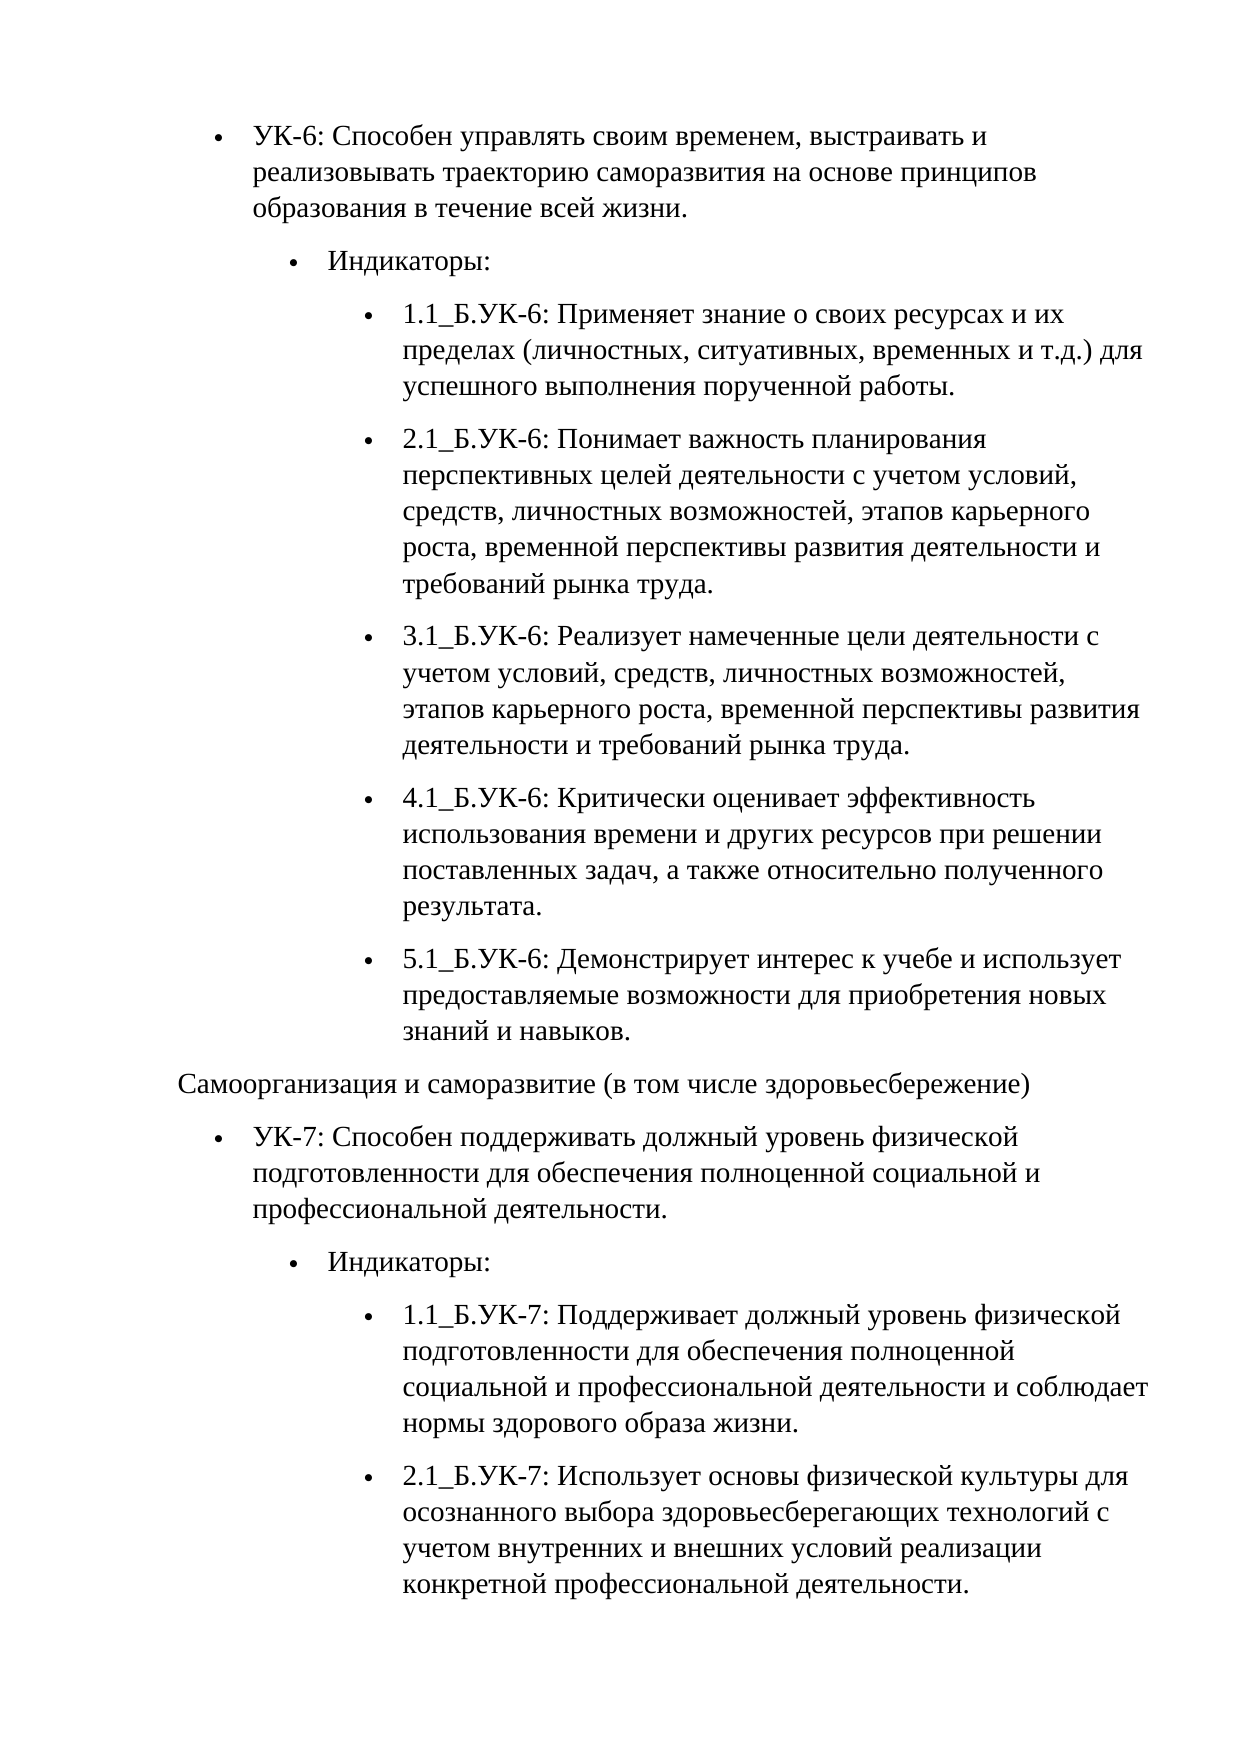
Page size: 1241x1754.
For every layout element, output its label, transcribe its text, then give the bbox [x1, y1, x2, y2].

list 5.1_Б.УК-6: Демонстрирует интерес к учебе и использует предоставляемые возможности для приобретения новых знаний и навыков. [365, 941, 1152, 1047]
list УК-6: Способен управлять своим временем, выстраивать и реализовывать траекторию саморазвития на основе принципов образования в течение всей жизни. [215, 118, 1152, 224]
list Индикаторы: [290, 1244, 1152, 1278]
list 4.1_Б.УК-6: Критически оценивает эффективность использования времени и других ресурсов при решении поставленных задач, а также относительно полученного результата. [365, 780, 1152, 922]
list 3.1_Б.УК-6: Реализует намеченные цели деятельности с учетом условий, средств, личностных возможностей, этапов карьерного роста, временной перспективы развития деятельности и требований рынка труда. [365, 618, 1152, 761]
list Индикаторы: [290, 243, 1152, 277]
list 1.1_Б.УК-6: Применяет знание о своих ресурсах и их пределах (личностных, ситуативных, временных и т.д.) для успешного выполнения порученной работы. [365, 296, 1152, 402]
list 2.1_Б.УК-6: Понимает важность планирования перспективных целей деятельности с учетом условий, средств, личностных возможностей, этапов карьерного роста, временной перспективы развития деятельности и требований рынка труда. [365, 421, 1152, 599]
list УК-7: Способен поддерживать должный уровень физической подготовленности для обеспечения полноценной социальной и профессиональной деятельности. [215, 1119, 1152, 1225]
text Самоорганизация и саморазвитие (в том числе здоровьесбережение) [177, 1066, 1152, 1100]
list 1.1_Б.УК-7: Поддерживает должный уровень физической подготовленности для обеспечения полноценной социальной и профессиональной деятельности и соблюдает нормы здорового образа жизни. [365, 1297, 1152, 1439]
list 2.1_Б.УК-7: Использует основы физической культуры для осознанного выбора здоровьесберегающих технологий с учетом внутренних и внешних условий реализации конкретной профессиональной деятельности. [365, 1458, 1152, 1600]
